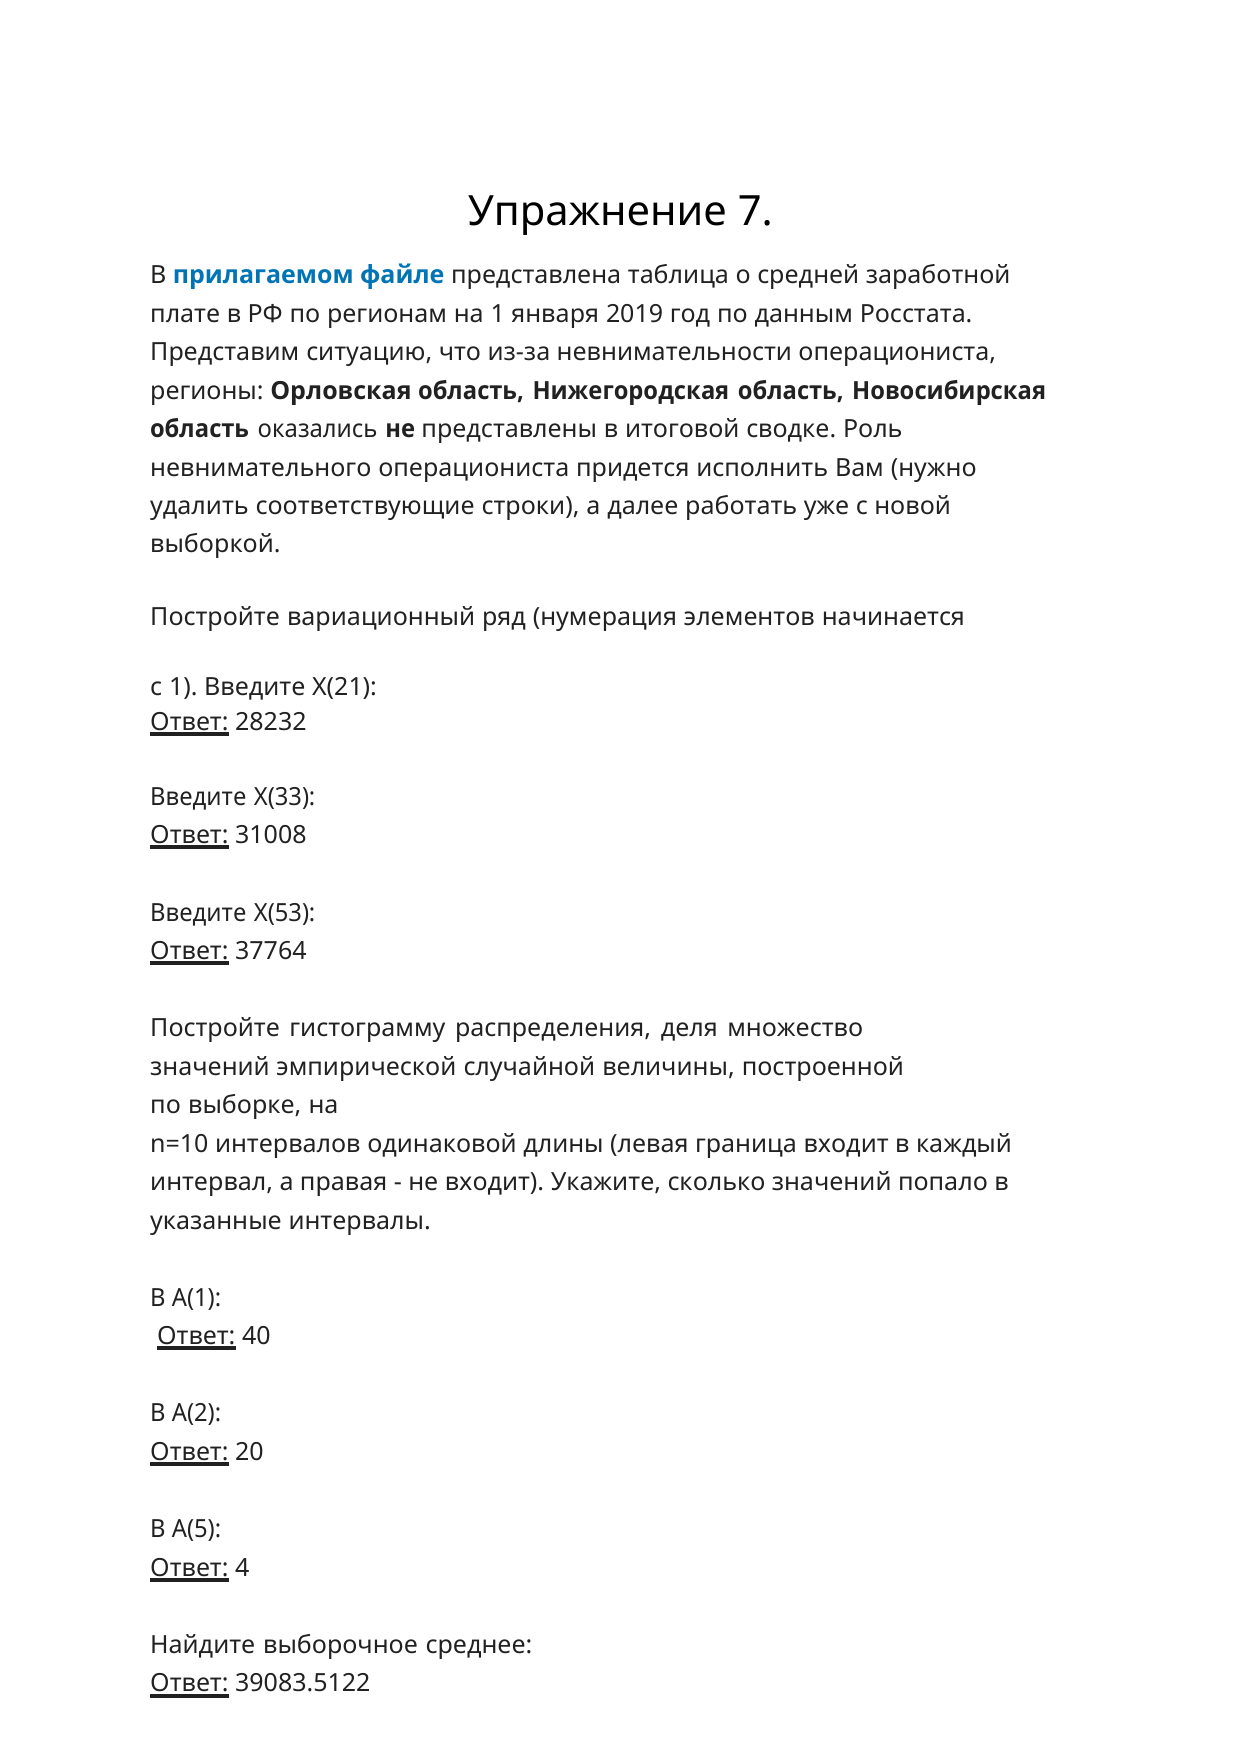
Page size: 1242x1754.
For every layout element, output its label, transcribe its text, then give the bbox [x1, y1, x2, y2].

text В A(2): [150, 1395, 1102, 1429]
text В A(1): [150, 1279, 1102, 1313]
subtitle Упражнение 7. [433, 181, 807, 237]
text Ответ: 31008 [150, 817, 1102, 851]
text Ответ: 28232 [150, 710, 1102, 735]
text Постройте вариационный ряд (нумерация элементов начинается с 1). Введите X(21): [150, 569, 968, 710]
text Ответ: 37764 [150, 933, 1102, 967]
text Ответ: 39083.5122 [150, 1665, 1102, 1699]
text Ответ: 4 [150, 1549, 1102, 1583]
text Ответ: 20 [150, 1433, 1102, 1467]
text Ответ: 40 [157, 1318, 1102, 1352]
text В прилагаемом файле представлена таблица о средней заработной плате в РФ по регионам на 1 января 2019 год по данным Росстата. Представим ситуацию, что из-за невнимательности операциониста, регионы: Орловская область, Нижегородская область, Новосибирская область оказались не представлены в итоговой сводке. Роль невнимательного операциониста придется исполнить Вам (нужно удалить соответствующие строки), а далее работать уже с новой выборкой. [150, 257, 1056, 560]
text Постройте гистограмму распределения, деля множество значений эмпирической случайной величины, построенной по выборке, на [150, 1010, 938, 1121]
text n=10 интервалов одинаковой длины (левая граница входит в каждый интервал, а правая - не входит). Укажите, сколько значений попало в указанные интервалы. [150, 1125, 1085, 1236]
text Введите X(53): [150, 894, 1102, 928]
text В A(5): [150, 1511, 1102, 1545]
text Найдите выборочное среднее: [150, 1627, 1102, 1661]
text Введите X(33): [150, 778, 1102, 813]
